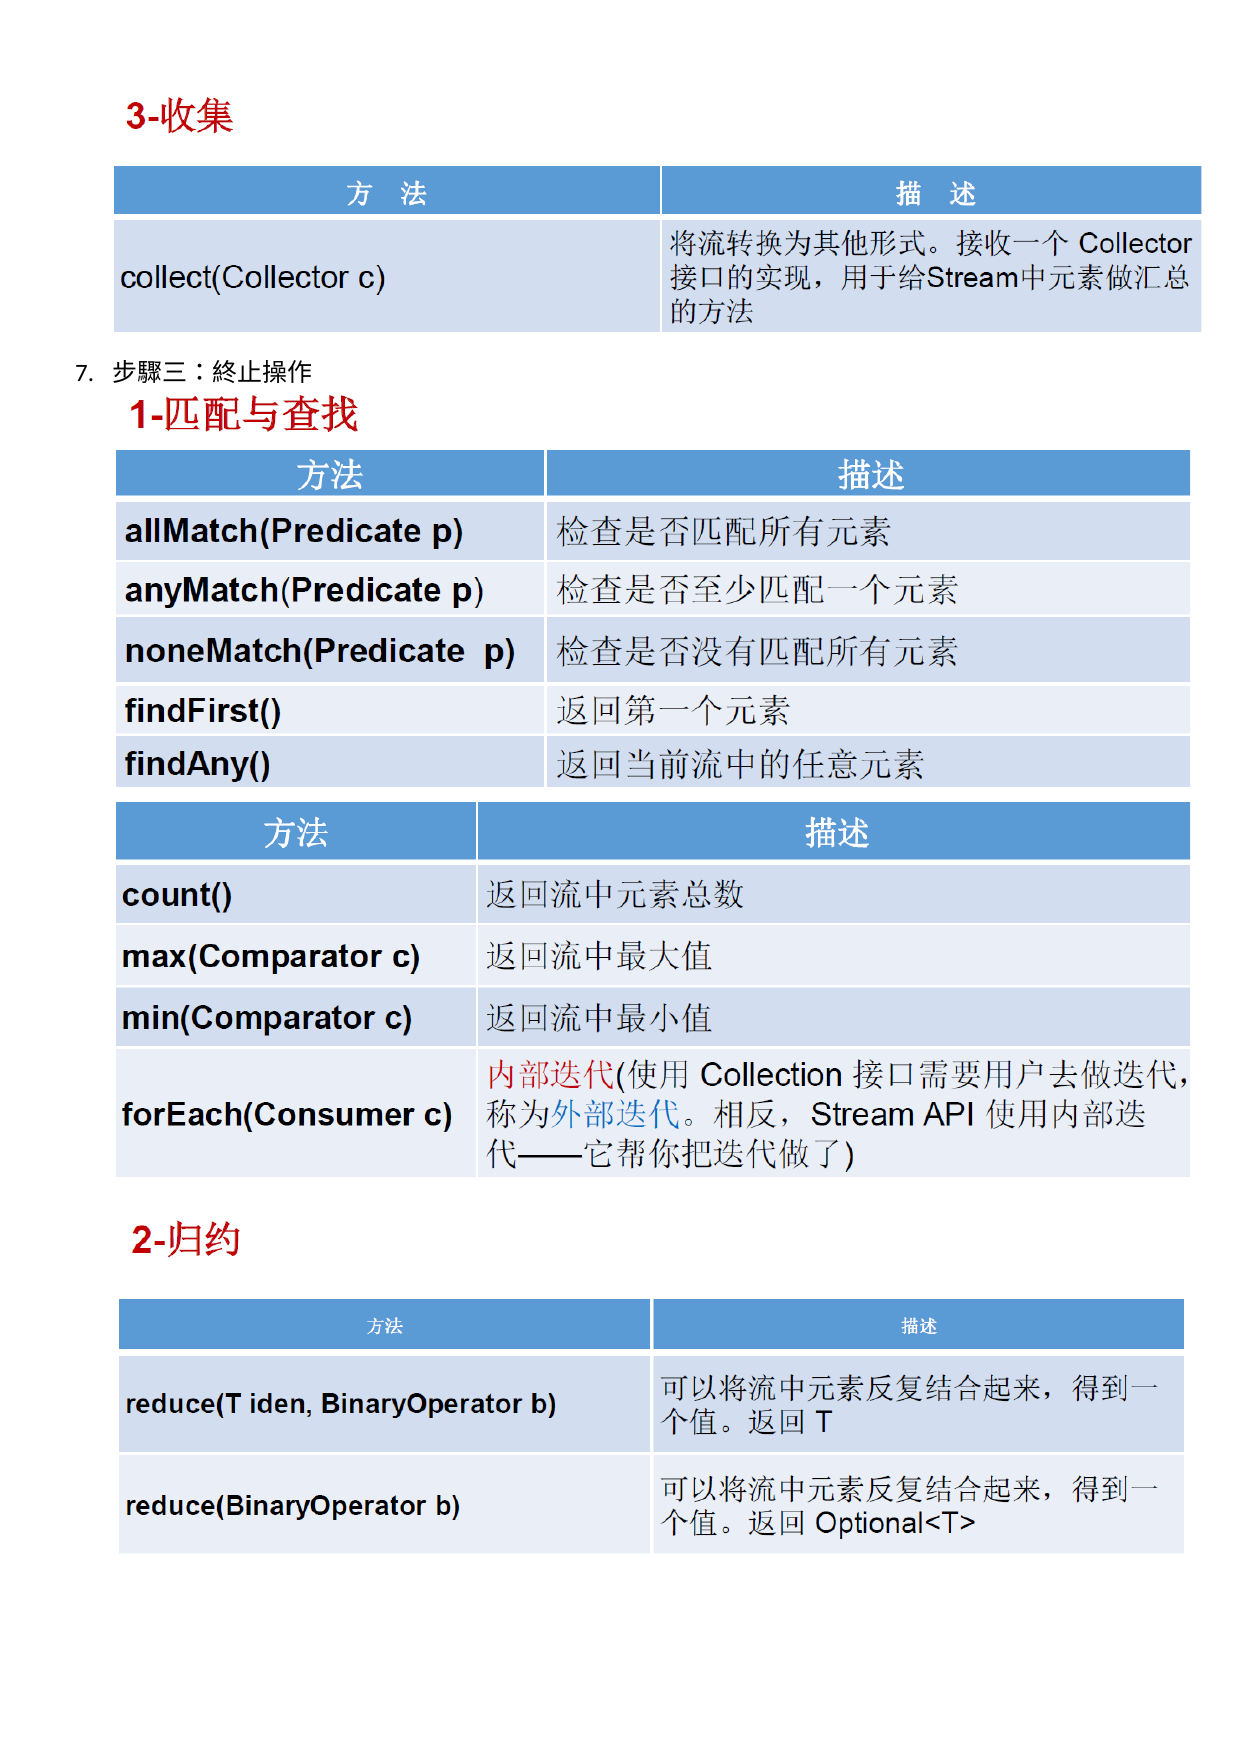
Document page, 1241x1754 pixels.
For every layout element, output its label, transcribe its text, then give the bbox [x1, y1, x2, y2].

picture [112, 389, 1191, 787]
picture [112, 89, 1202, 332]
list 步驟三：終止操作 [75, 352, 1165, 389]
picture [112, 802, 1191, 1179]
picture [112, 1214, 1184, 1559]
